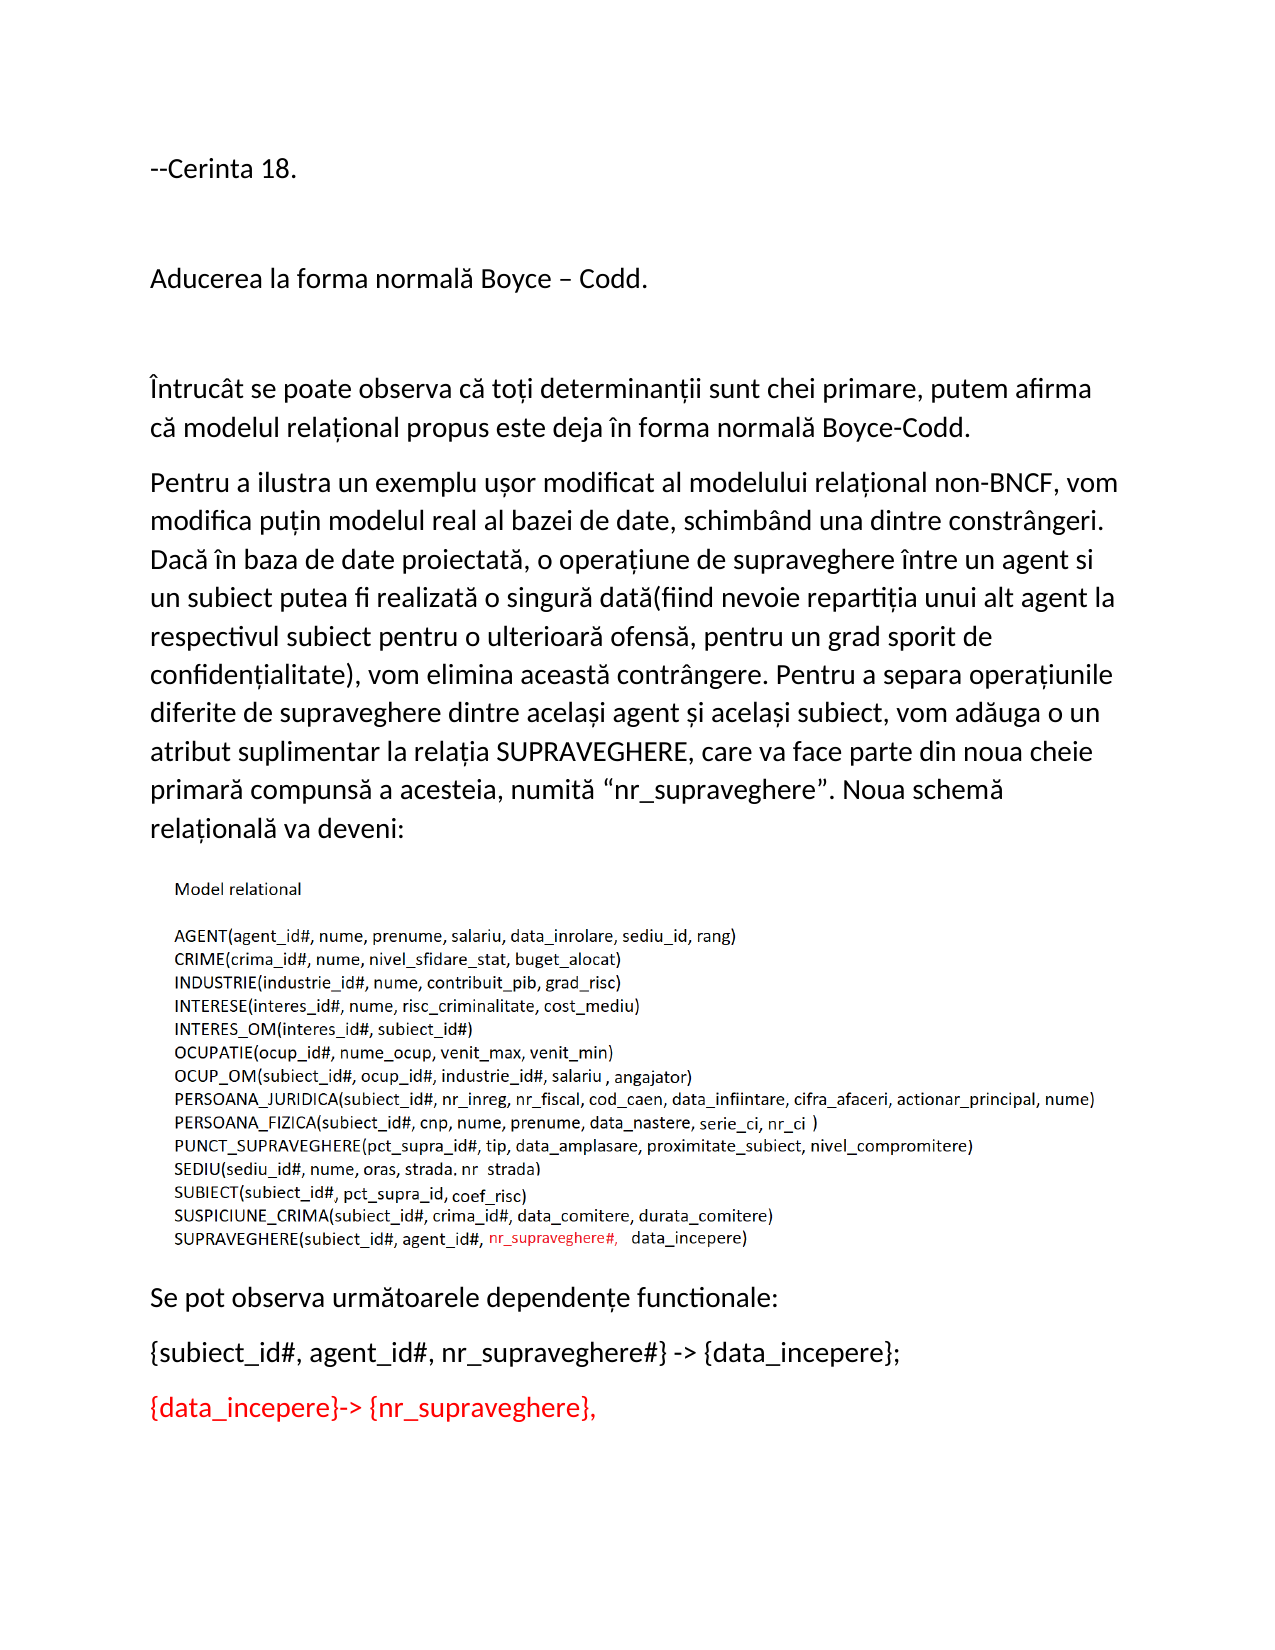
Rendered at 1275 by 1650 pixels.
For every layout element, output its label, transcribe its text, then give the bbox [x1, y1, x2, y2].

text Pentru a ilustra un exemplu ușor modificat al modelului relațional non-BNCF, vom modifica puțin modelul real al bazei de date, schimbând una dintre constrângeri. Dacă în baza de date proiectată, o operațiune de supraveghere între un agent si un subiect putea fi realizată o singură dată(fiind nevoie repartiția unui alt agent la respectivul subiect pentru o ulterioară ofensă, pentru un grad sporit de confidențialitate), vom elimina această contrângere. Pentru a separa operațiunile diferite de supraveghere dintre același agent și același subiect, vom adăuga o un atribut suplimentar la relația SUPRAVEGHERE, care va face parte din noua cheie primară compunsă a acesteia, numită “nr_supraveghere”. Noua schemă relațională va deveni: [150, 464, 1125, 846]
text Se pot observa următoarele dependențe functionale: [150, 1279, 1125, 1315]
text {subiect_id#, agent_id#, nr_supraveghere#} -> {data_incepere}; [150, 1334, 1125, 1370]
text {data_incepere}-> {nr_supraveghere}, [150, 1389, 1125, 1425]
text --Cerinta 18. [150, 150, 1125, 186]
text Întrucât se poate observa că toți determinanții sunt chei primare, putem afirma că modelul relațional propus este deja în forma normală Boyce-Codd. [150, 370, 1125, 444]
picture [150, 865, 1125, 1261]
text Aducerea la forma normală Boyce – Codd. [150, 260, 1125, 296]
